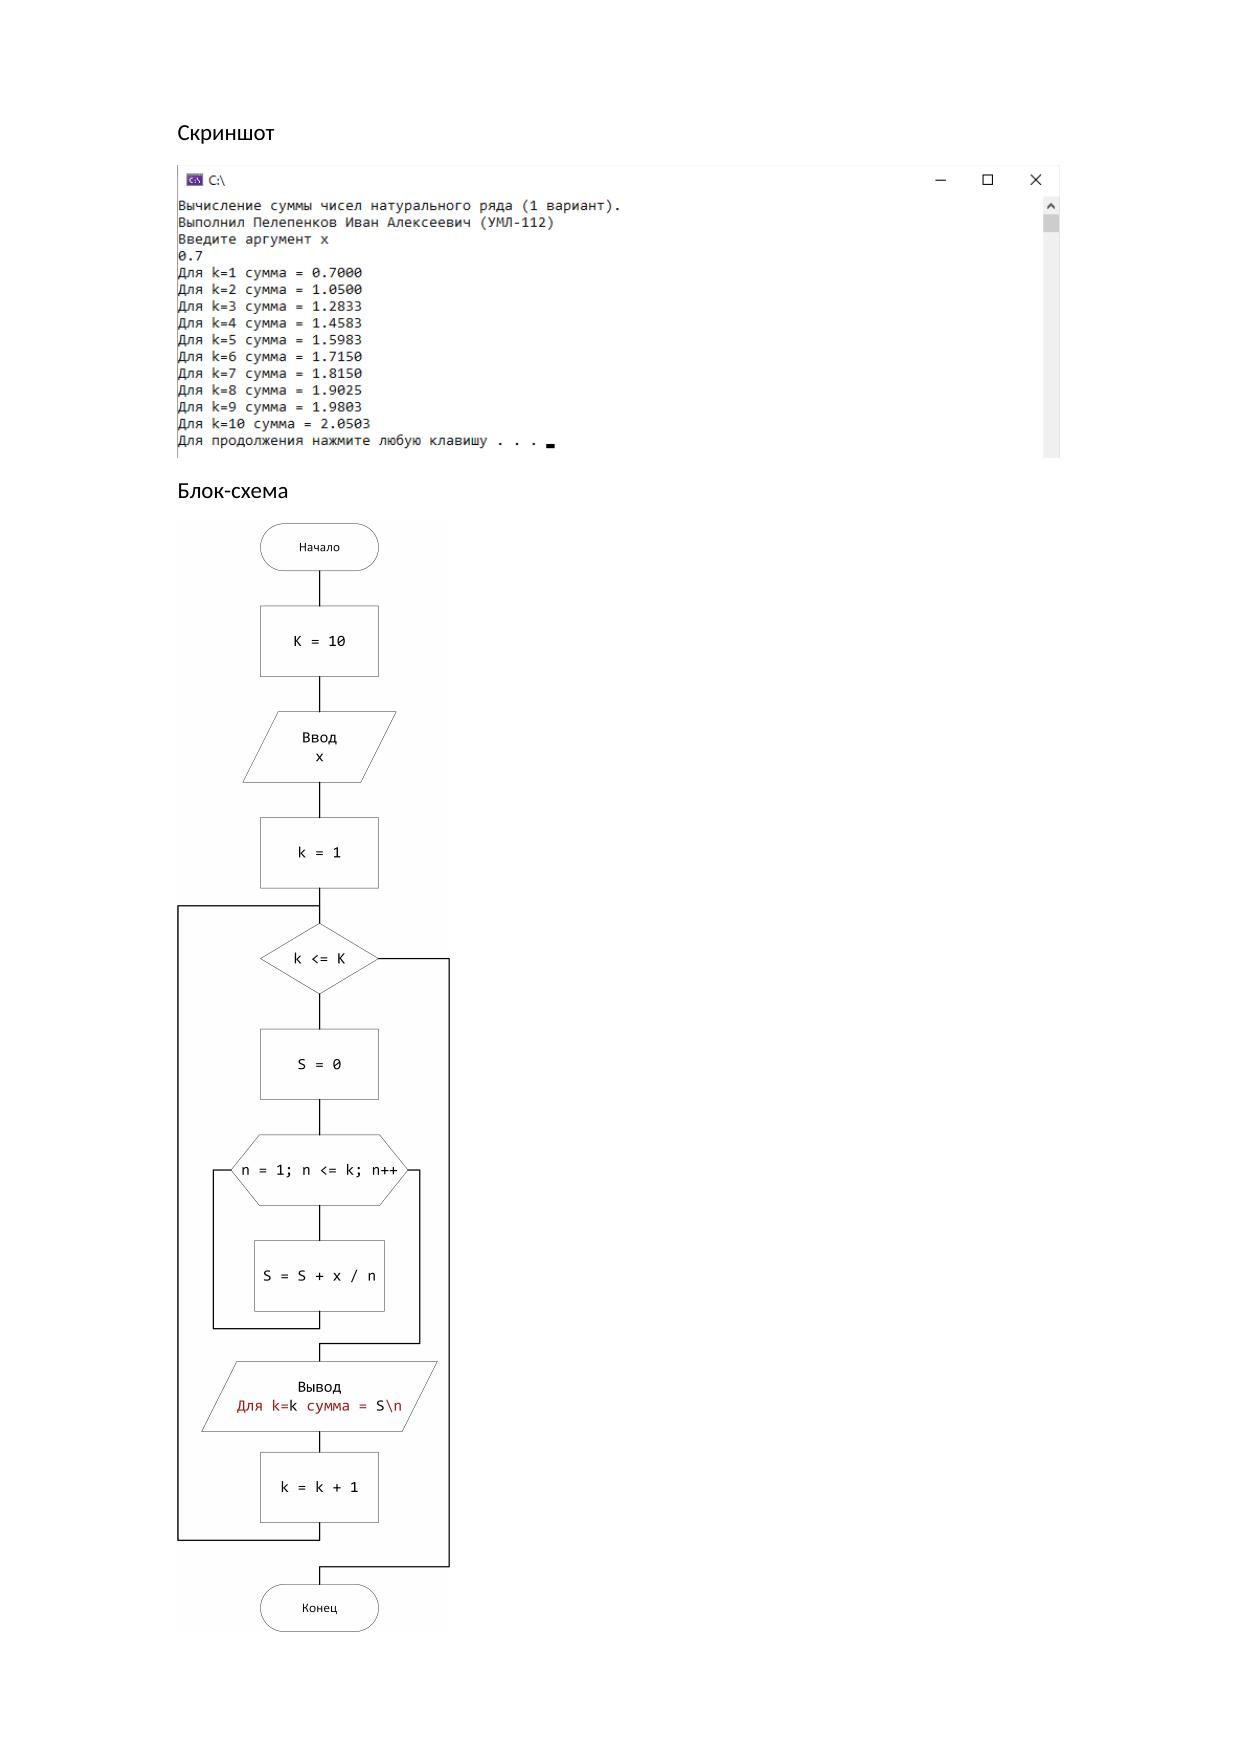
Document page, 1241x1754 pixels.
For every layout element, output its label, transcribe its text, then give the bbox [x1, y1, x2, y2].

picture [177, 165, 1060, 458]
text Блок-схема [177, 476, 1152, 504]
text Скриншот [177, 118, 1152, 146]
picture [177, 522, 450, 1633]
